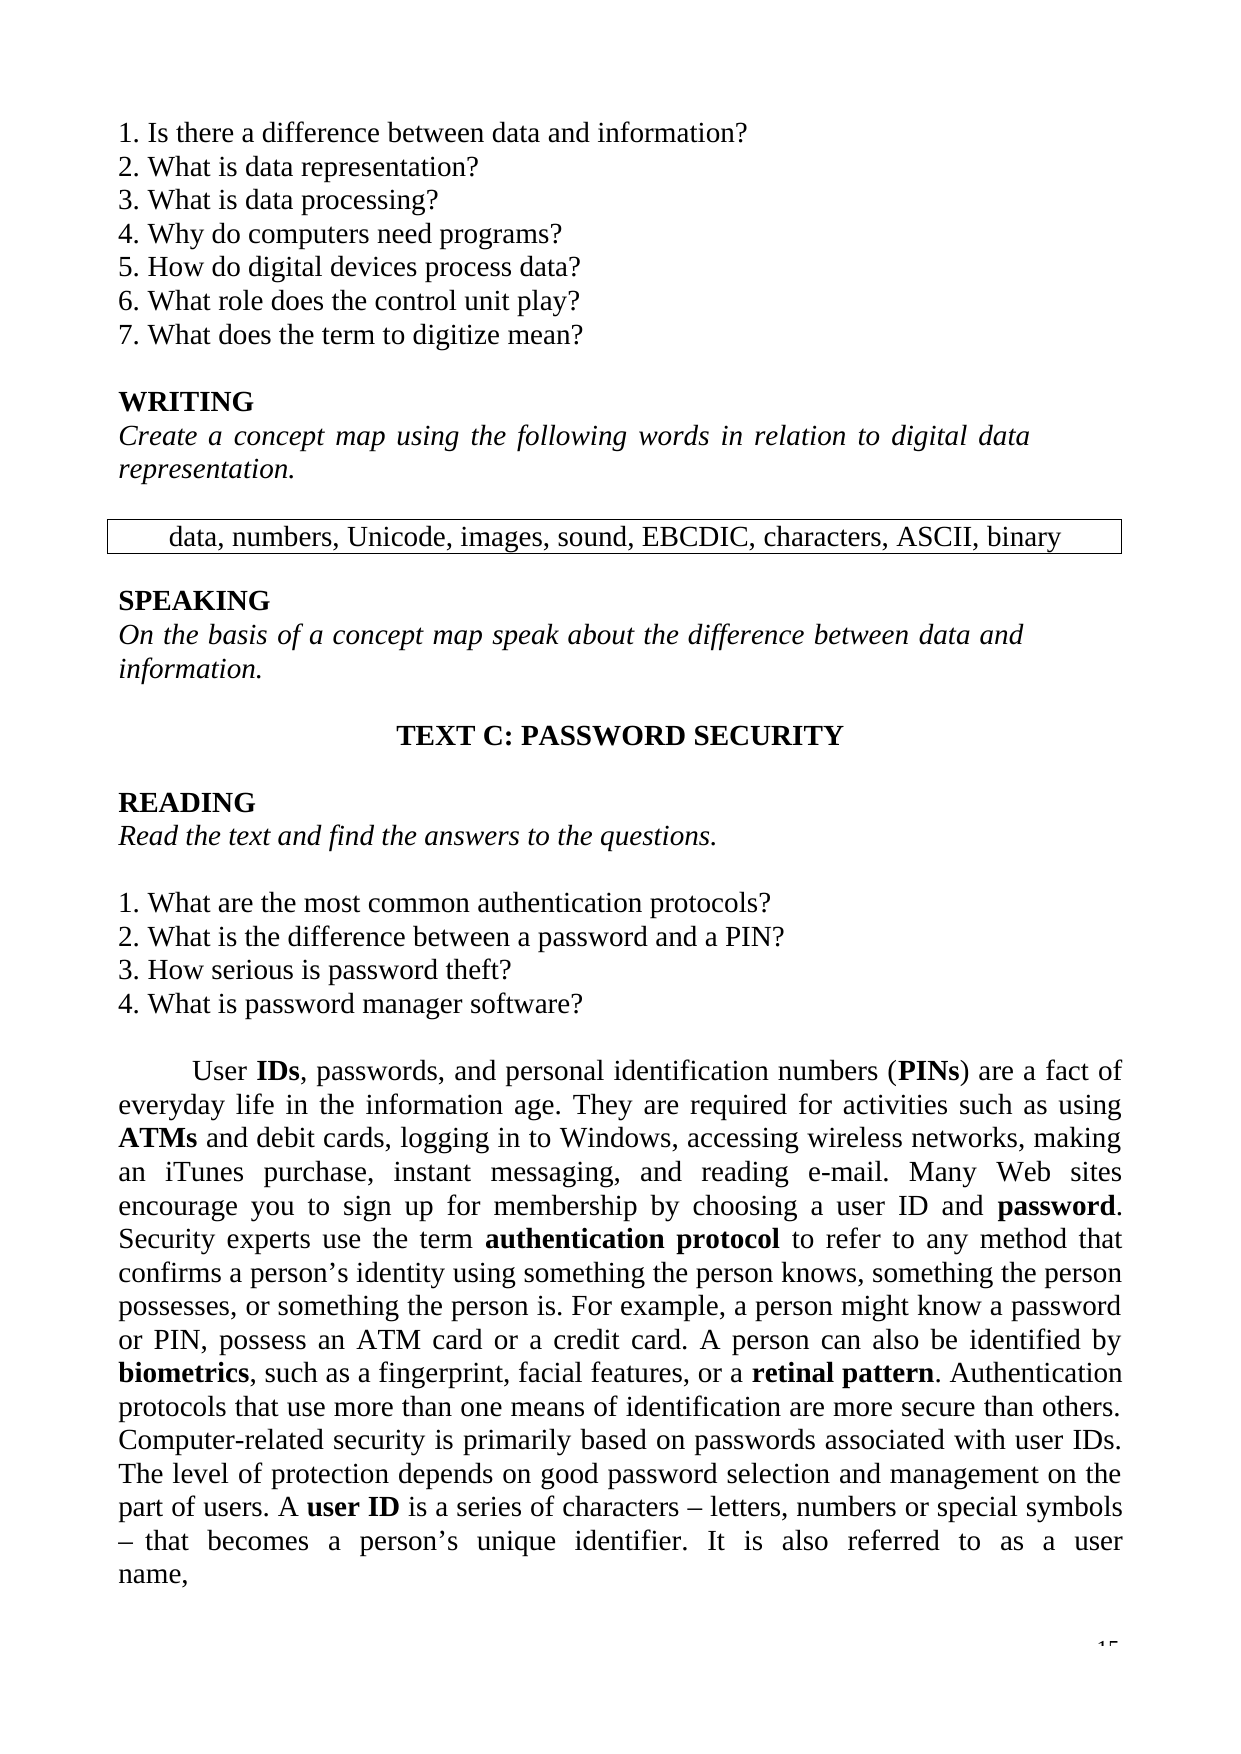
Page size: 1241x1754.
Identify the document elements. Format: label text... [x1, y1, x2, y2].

text Read the text and find the answers to the questions. [118, 819, 1163, 852]
text User IDs, passwords, and personal identification numbers (PINs) are a fact of everyday life in the information age. They are required for activities such as using ATMs and debit cards, logging in to Windows, accessing wireless networks, making an iTunes purchase, instant messaging, and reading e-mail. Many Web sites encourage you to sign up for membership by choosing a user ID and password. Security experts use the term authentication protocol to refer to any method that confirms a person’s identity using something the person knows, something the person possesses, or something the person is. For example, a person might know a password or PIN, possess an ATM card or a credit card. A person can also be identified by biometrics, such as a fingerprint, facial features, or a retinal pattern. Authentication protocols that use more than one means of identification are more secure than others. Computer-related security is primarily based on passwords associated with user IDs. The level of protection depends on good password selection and management on the part of users. A user ID is a series of characters – letters, numbers or special symbols – that becomes a person’s unique identifier. It is also referred to as a user name, [118, 1053, 1123, 1590]
list What is data representation? [118, 149, 1163, 183]
list What are the most common authentication protocols? [118, 886, 1163, 919]
subtitle WRITING [118, 384, 1163, 418]
list How serious is password theft? [118, 953, 1163, 986]
list How do digital devices process data? [118, 250, 1163, 283]
list What is data processing? [118, 183, 1163, 216]
text READING [118, 786, 1163, 819]
text On the basis of a concept map speak about the difference between data and information. [118, 617, 1074, 684]
text Create a concept map using the following words in relation to digital data representation. [118, 418, 1074, 485]
list What role does the control unit play? [118, 283, 1163, 317]
list Why do computers need programs? [118, 216, 1163, 250]
list What is the difference between a password and a PIN? [118, 919, 1163, 953]
list What is password manager software? [118, 986, 1163, 1020]
subtitle SPEAKING [118, 584, 1163, 617]
subtitle TEXT C: PASSWORD SECURITY [259, 718, 981, 752]
list Is there a difference between data and information? [118, 115, 1163, 149]
list What does the term to digitize mean? [118, 317, 1163, 350]
